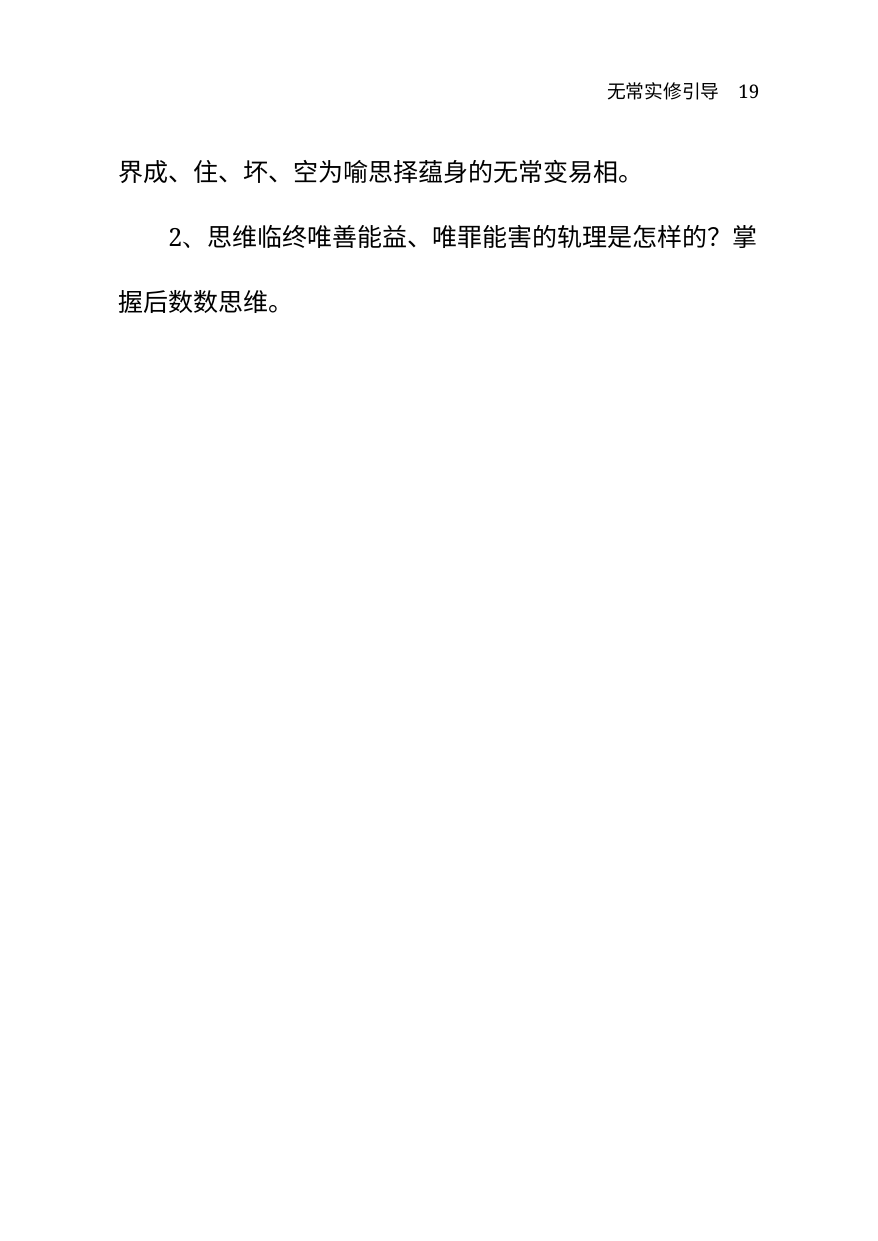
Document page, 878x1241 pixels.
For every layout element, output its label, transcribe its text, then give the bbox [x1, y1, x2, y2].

text 2、思维临终唯善能益、唯罪能害的轨理是怎样的？掌握后数数思维。 [118, 203, 759, 333]
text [118, 138, 759, 203]
